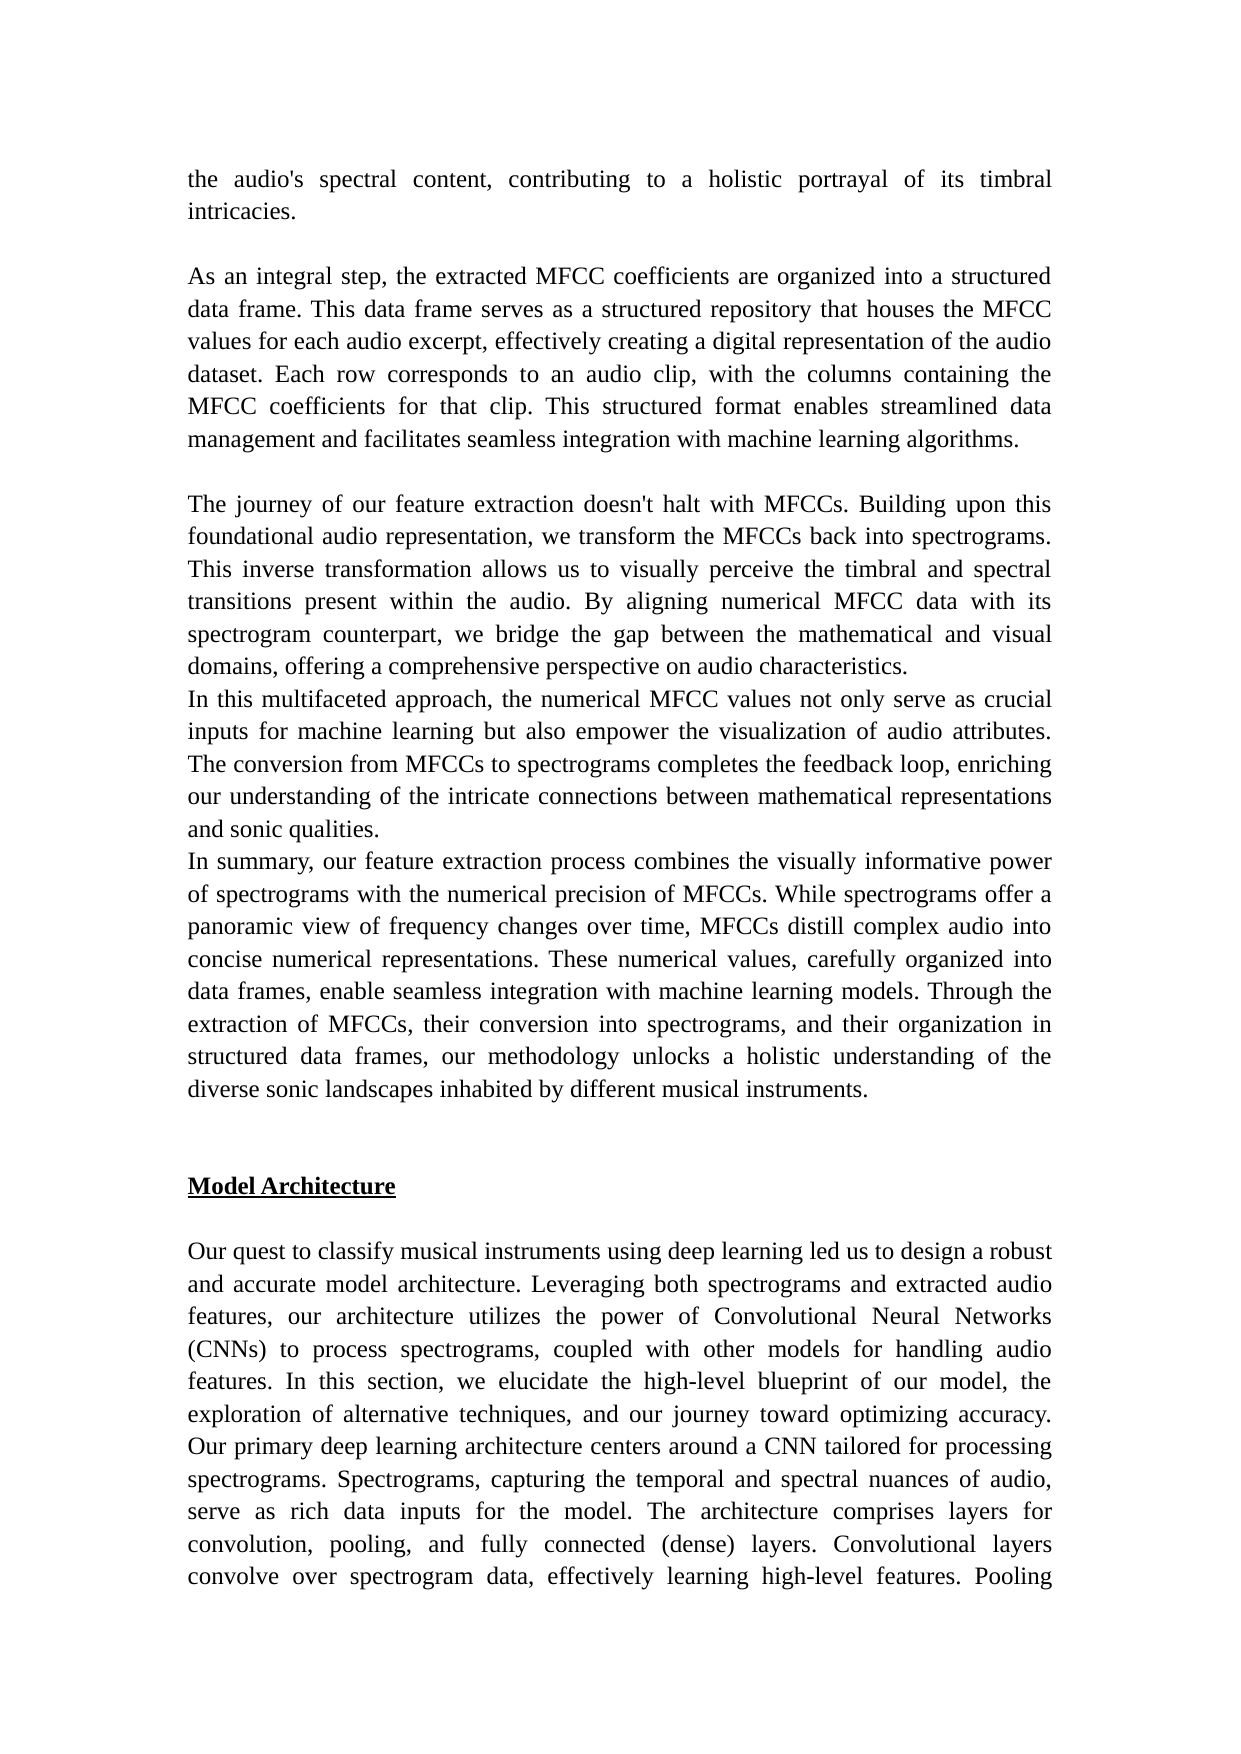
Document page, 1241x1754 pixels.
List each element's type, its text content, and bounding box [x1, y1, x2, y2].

text The journey of our feature extraction doesn't halt with MFCCs. Building upon this foundational audio representation, we transform the MFCCs back into spectrograms. This inverse transformation allows us to visually perceive the timbral and spectral transitions present within the audio. By aligning numerical MFCC data with its spectrogram counterpart, we bridge the gap between the mathematical and visual domains, offering a comprehensive perspective on audio characteristics. [187, 487, 1053, 682]
text Model Architecture [187, 1169, 1053, 1202]
text In summary, our feature extraction process combines the visually informative power of spectrograms with the numerical precision of MFCCs. While spectrograms offer a panoramic view of frequency changes over time, MFCCs distill complex audio into concise numerical representations. These numerical values, carefully organized into data frames, enable seamless integration with machine learning models. Through the extraction of MFCCs, their conversion into spectrograms, and their organization in structured data frames, our methodology unlocks a holistic understanding of the diverse sonic landscapes inhabited by different musical instruments. [187, 844, 1053, 1104]
text In this multifaceted approach, the numerical MFCC values not only serve as crucial inputs for machine learning but also empower the visualization of audio attributes. The conversion from MFCCs to spectrograms completes the feedback loop, enriching our understanding of the intricate connections between mathematical representations and sonic qualities. [187, 682, 1053, 844]
